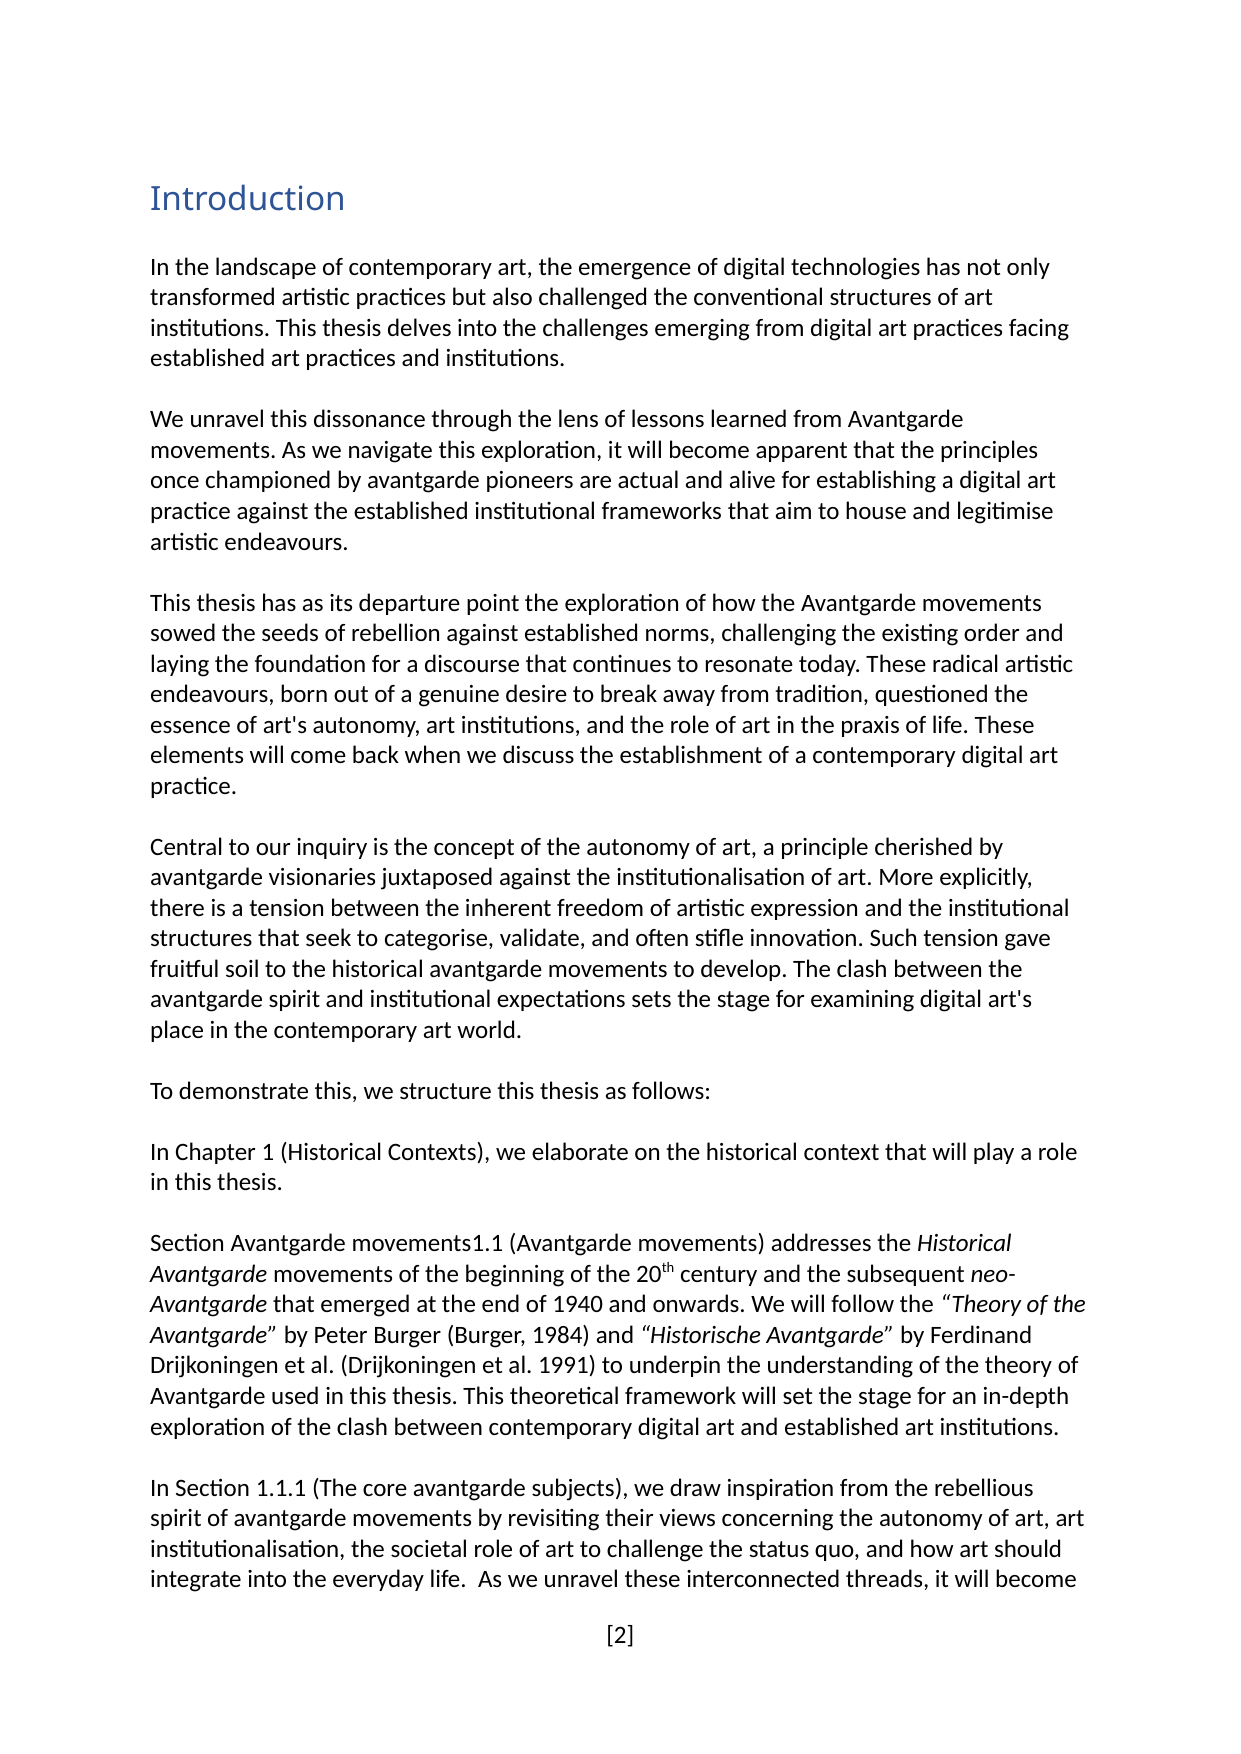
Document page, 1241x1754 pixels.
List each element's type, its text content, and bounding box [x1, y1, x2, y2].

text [150, 1472, 1090, 1594]
text This thesis has as its departure point the exploration of how the Avantgarde movements sowed the seeds of rebellion against established norms, challenging the existing order and laying the foundation for a discourse that continues to resonate today. These radical artistic endeavours, born out of a genuine desire to break away from tradition, questioned the essence of art's autonomy, art institutions, and the role of art in the praxis of life. These elements will come back when we discuss the establishment of a contemporary digital art practice. [150, 587, 1090, 800]
subtitle Introduction [150, 175, 1090, 220]
text In Chapter 1 (Historical Contexts), we elaborate on the historical context that will play a role in this thesis. [150, 1136, 1090, 1197]
text In the landscape of contemporary art, the emergence of digital technologies has not only transformed artistic practices but also challenged the conventional structures of art institutions. This thesis delves into the challenges emerging from digital art practices facing established art practices and institutions. [150, 251, 1090, 373]
text We unravel this dissonance through the lens of lessons learned from Avantgarde movements. As we navigate this exploration, it will become apparent that the principles once championed by avantgarde pioneers are actual and alive for establishing a digital art practice against the established institutional frameworks that aim to house and legitimise artistic endeavours. [150, 403, 1090, 556]
text Central to our inquiry is the concept of the autonomy of art, a principle cherished by avantgarde visionaries juxtaposed against the institutionalisation of art. More explicitly, there is a tension between the inherent freedom of artistic expression and the institutional structures that seek to categorise, validate, and often stifle innovation. Such tension gave fruitful soil to the historical avantgarde movements to develop. The clash between the avantgarde spirit and institutional expectations sets the stage for examining digital art's place in the contemporary art world. [150, 831, 1090, 1044]
text To demonstrate this, we structure this thesis as follows: [150, 1075, 1090, 1106]
text Section 1.1 (Avantgarde movements) addresses the Historical Avantgarde movements of the beginning of the 20th century and the subsequent neo-Avantgarde that emerged at the end of 1940 and onwards. We will follow the “Theory of the Avantgarde” by Peter Burger and “Historische Avantgarde” by Ferdinand Drijkoningen et al. (Drijkoningen et al. 1991) to underpin the understanding of the theory of Avantgarde used in this thesis. This theoretical framework will set the stage for an in-depth exploration of the clash between contemporary digital art and established art institutions. [150, 1228, 1090, 1441]
